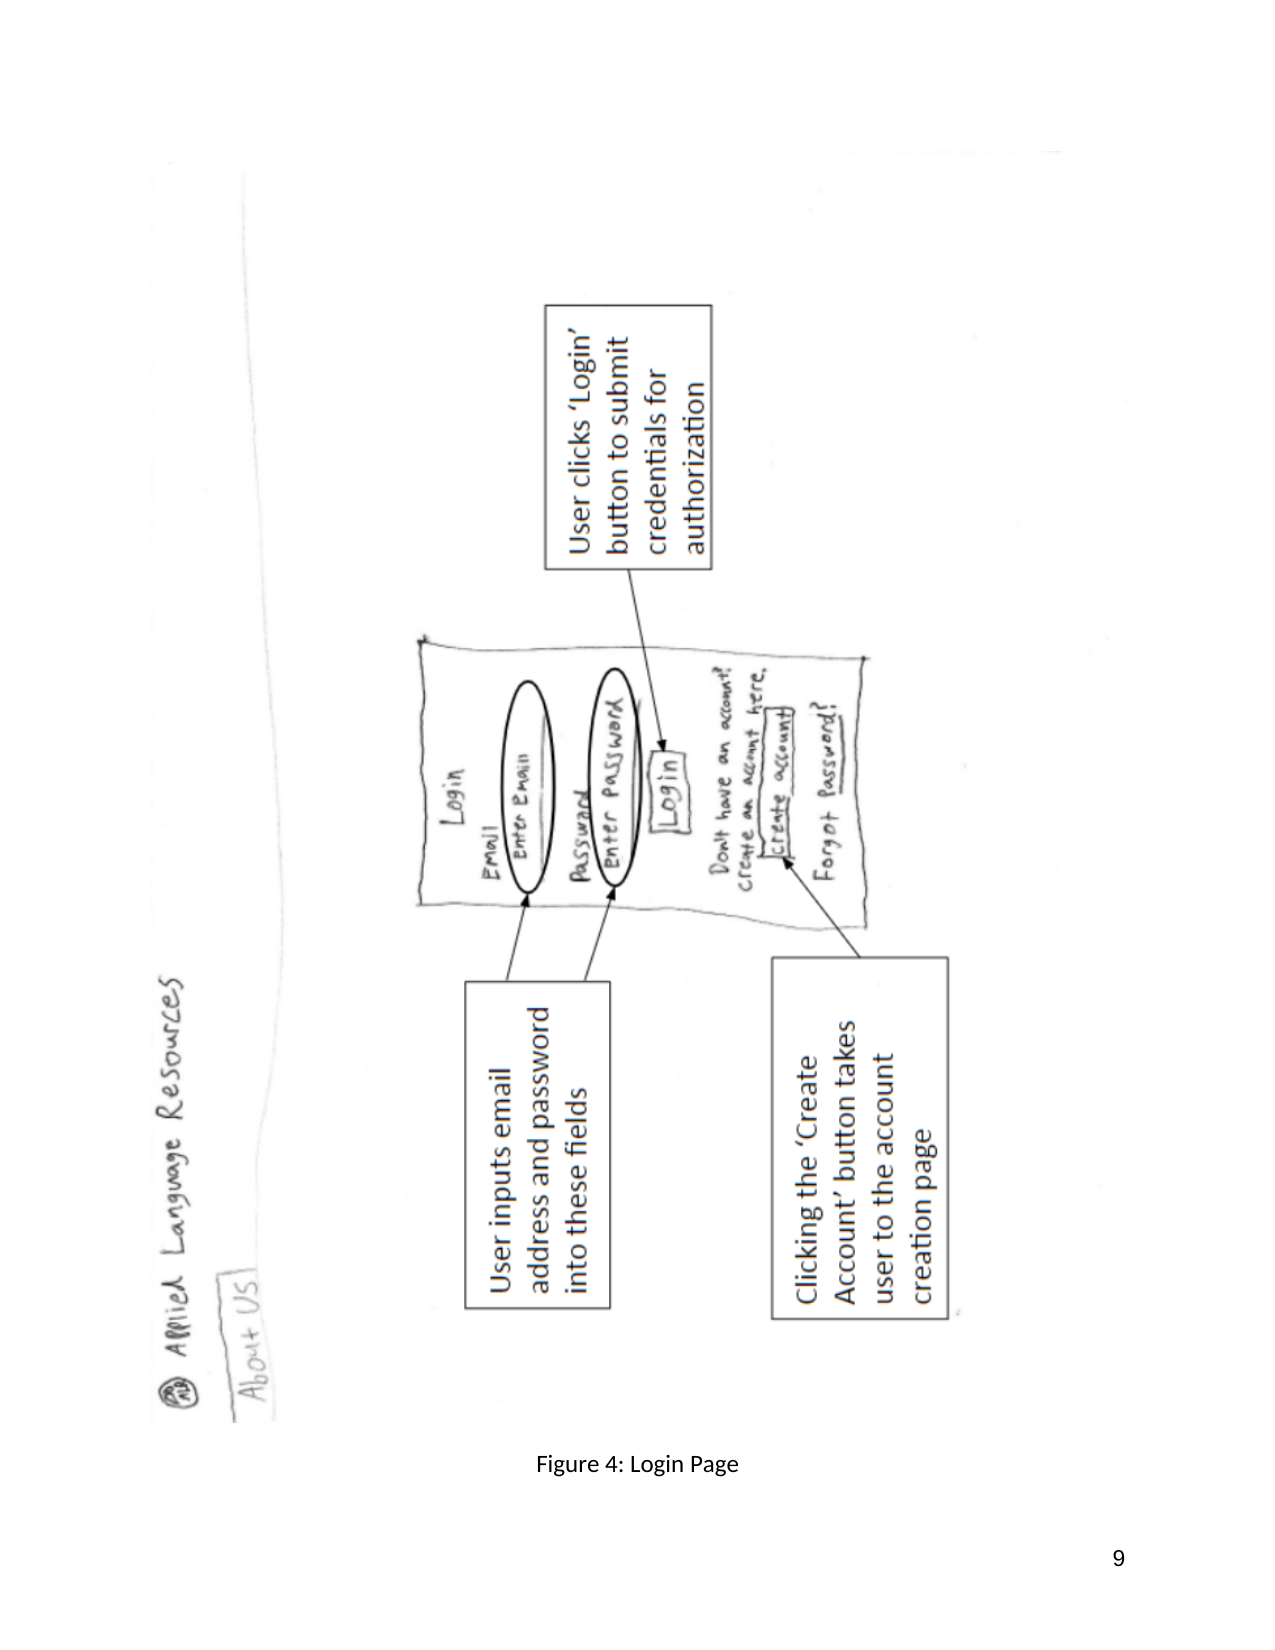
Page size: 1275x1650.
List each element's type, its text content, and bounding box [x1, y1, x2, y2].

picture [152, 152, 1139, 1422]
text Figure 4: Login Page [150, 1448, 1125, 1478]
